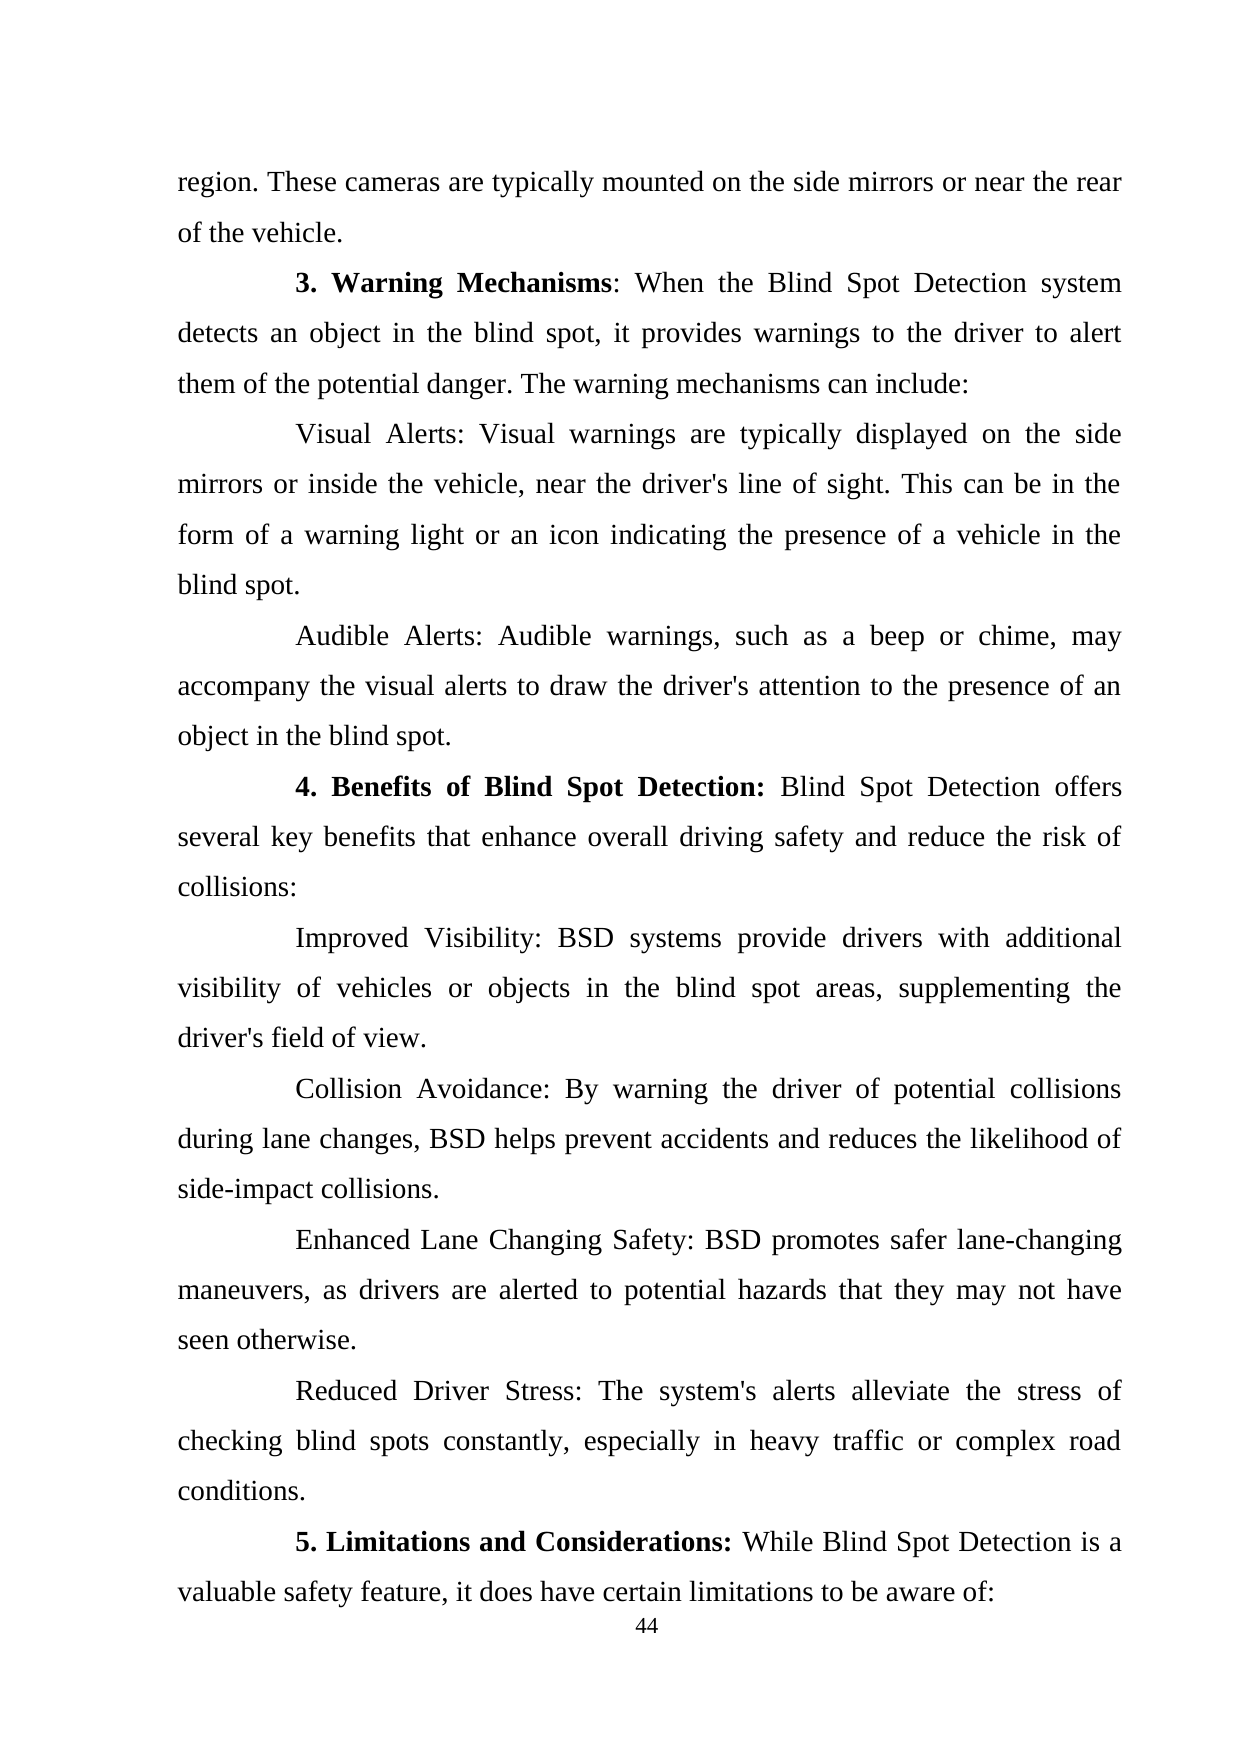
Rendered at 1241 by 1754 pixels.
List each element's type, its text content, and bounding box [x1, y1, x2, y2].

text Collision Avoidance: By warning the driver of potential collisions during lane changes, BSD helps prevent accidents and reduces the likelihood of side-impact collisions. [177, 1071, 1123, 1205]
text Visual Alerts: Visual warnings are typically displayed on the side mirrors or inside the vehicle, near the driver's line of sight. This can be in the form of a warning light or an icon indicating the presence of a vehicle in the blind spot. [177, 416, 1123, 601]
text Audible Alerts: Audible warnings, such as a beep or chime, may accompany the visual alerts to draw the driver's attention to the presence of an object in the blind spot. [177, 618, 1123, 752]
text Reduced Driver Stress: The system's alerts alleviate the stress of checking blind spots constantly, especially in heavy traffic or complex road conditions. [177, 1373, 1123, 1507]
text 3. Warning Mechanisms: When the Blind Spot Detection system detects an object in the blind spot, it provides warnings to the driver to alert them of the potential danger. The warning mechanisms can include: [177, 265, 1123, 399]
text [177, 164, 1123, 248]
text Improved Visibility: BSD systems provide drivers with additional visibility of vehicles or objects in the blind spot areas, supplementing the driver's field of view. [177, 920, 1123, 1054]
text 4. Benefits of Blind Spot Detection: Blind Spot Detection offers several key benefits that enhance overall driving safety and reduce the risk of collisions: [177, 769, 1123, 903]
text Enhanced Lane Changing Safety: BSD promotes safer lane-changing maneuvers, as drivers are alerted to potential hazards that they may not have seen otherwise. [177, 1222, 1123, 1356]
text 5. Limitations and Considerations: While Blind Spot Detection is a valuable safety feature, it does have certain limitations to be aware of: [177, 1524, 1123, 1608]
